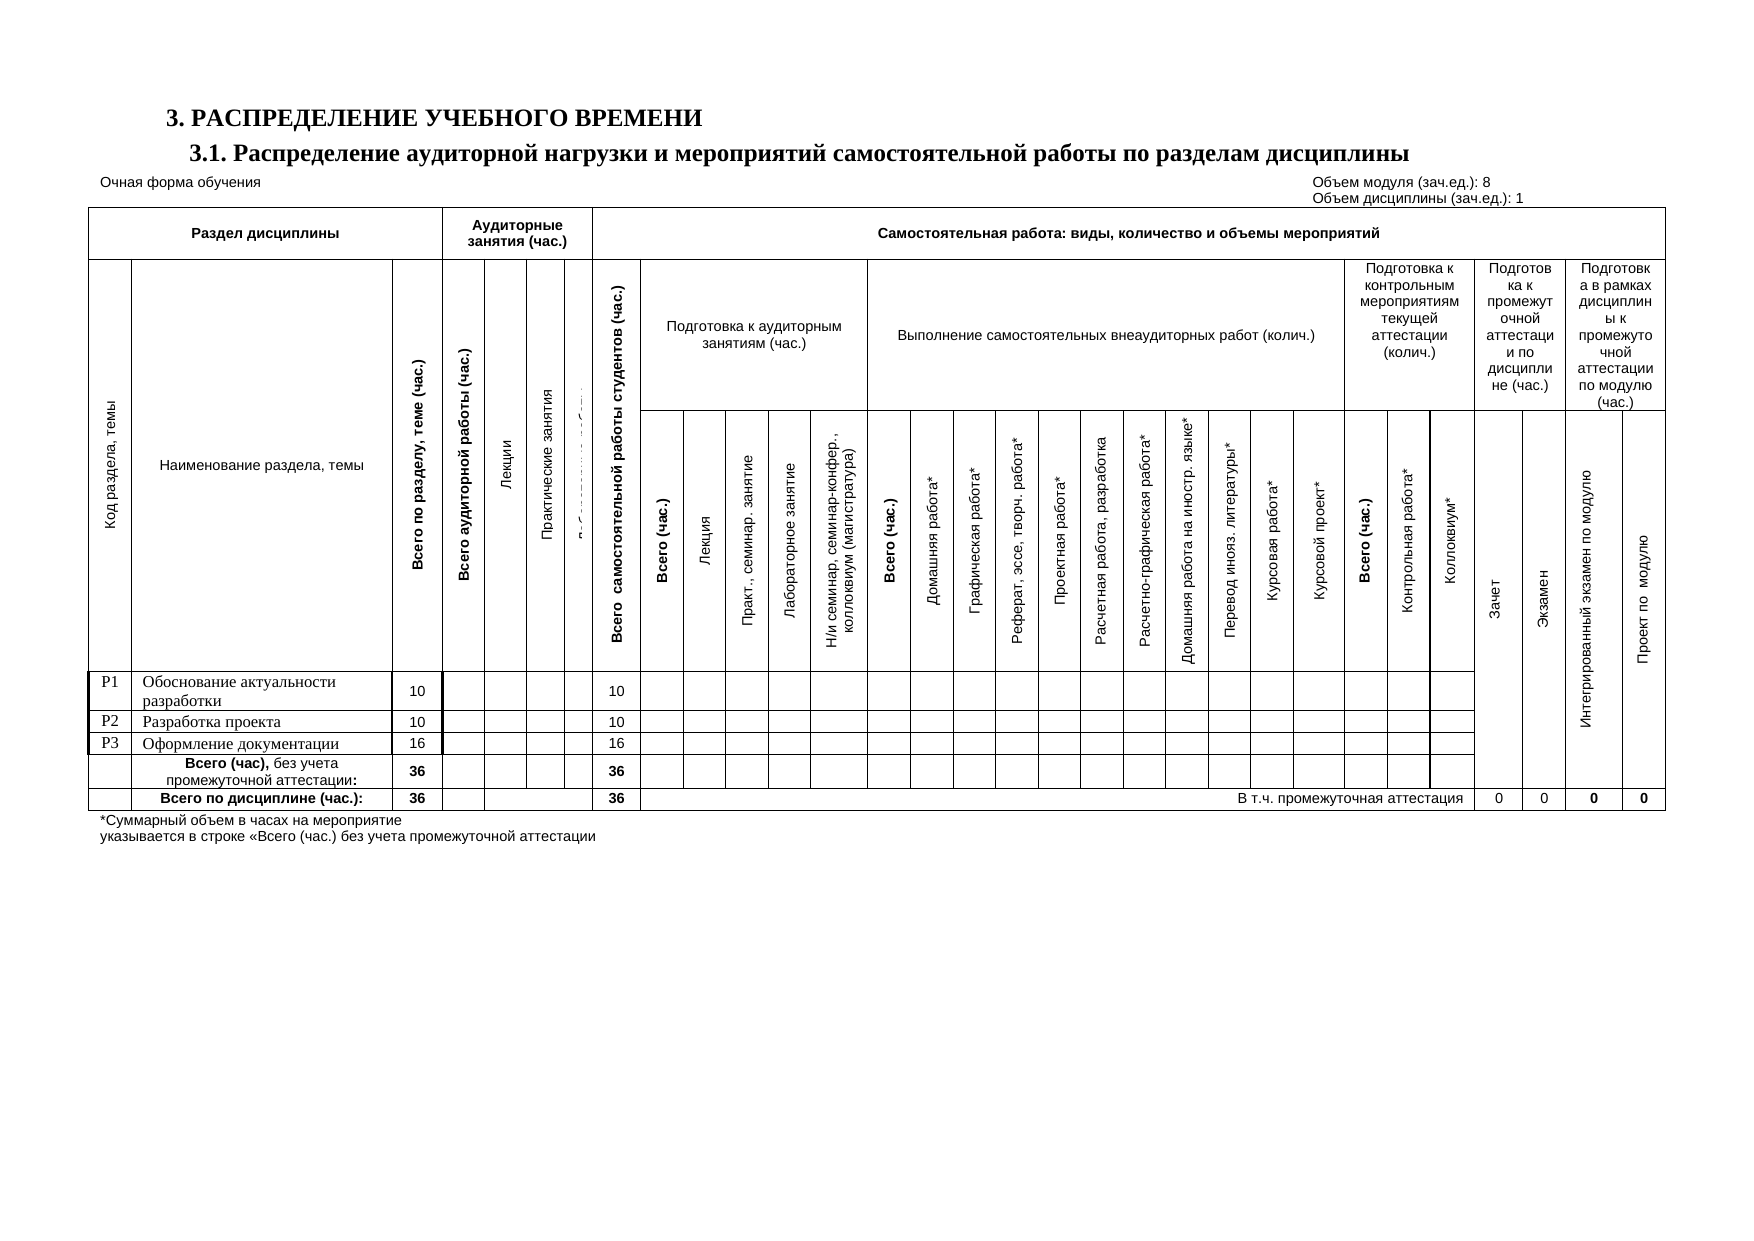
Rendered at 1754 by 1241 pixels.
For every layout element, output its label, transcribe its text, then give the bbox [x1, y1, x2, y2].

table_cell 36 [593, 755, 640, 788]
table_cell Всего (час), без учета промежуточной аттестации: [132, 755, 392, 788]
table_cell [1388, 733, 1429, 754]
table_cell *Суммарный объем в часах на мероприятие указывается в строке «Всего (час.) без учета промежуточной аттестации [89, 811, 1665, 845]
table_cell [1039, 755, 1080, 788]
table_cell [811, 755, 867, 788]
table_cell [1251, 672, 1293, 710]
table_cell [1251, 755, 1293, 788]
table_cell [527, 672, 564, 710]
table_cell [527, 733, 564, 754]
table_cell [565, 711, 592, 732]
table_cell Аудиторные занятия (час.) [443, 208, 592, 258]
table_cell [811, 672, 867, 710]
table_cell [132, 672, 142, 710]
table_cell [1431, 711, 1474, 732]
table_cell Всего по дисциплине (час.): [132, 789, 392, 810]
table_cell [911, 672, 953, 710]
table_cell [565, 755, 592, 788]
table_cell [1166, 733, 1208, 754]
table_cell Зачет [1475, 411, 1522, 788]
table_cell [868, 755, 910, 788]
table_cell 36 [393, 755, 442, 788]
table_cell [1081, 755, 1123, 788]
table_cell Р3 [90, 733, 131, 754]
table_cell 16 [593, 733, 640, 754]
table_cell [726, 755, 768, 788]
table_cell 10 [593, 711, 640, 732]
table_cell [996, 733, 1038, 754]
table_cell [1039, 672, 1080, 710]
table_cell [811, 733, 867, 754]
table_cell [1388, 755, 1429, 788]
table_cell 10 [593, 672, 640, 710]
table_cell Всего самостоятельной работы студентов (час.) [593, 260, 640, 671]
table_cell [954, 672, 995, 710]
table_cell 36 [393, 789, 442, 810]
table_cell [1345, 733, 1387, 754]
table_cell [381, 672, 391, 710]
table_cell Контрольная работа* [1388, 411, 1429, 671]
table_cell Домашняя работа* [911, 411, 953, 671]
table_cell [1294, 755, 1344, 788]
table_cell Подготовка к контрольным мероприятиям текущей аттестации (колич.) [1345, 260, 1474, 410]
table_cell 0 [1623, 789, 1665, 810]
table_cell [444, 733, 484, 754]
table_cell [684, 672, 725, 710]
table_cell [444, 711, 484, 732]
list Распределение аудиторной нагрузки и мероприятий самостоятельной работы по разделам дисциплины [189, 138, 1665, 167]
table_cell [443, 789, 484, 810]
table_cell [565, 733, 592, 754]
table_cell [641, 755, 683, 788]
table_cell Лекция [684, 411, 725, 671]
table_cell [684, 711, 725, 732]
table_cell [444, 672, 484, 710]
table_cell Расчетная работа, разработка программного продукта* [1081, 411, 1123, 671]
table_cell [1166, 755, 1208, 788]
table_cell [684, 733, 725, 754]
table_cell Лабораторные работы [565, 260, 592, 671]
table_cell Коллоквиум* [1431, 411, 1474, 671]
table_cell Интегрированный экзамен по модулю [1566, 411, 1622, 788]
table_cell Всего (час.) [1345, 411, 1387, 671]
table_cell [1431, 733, 1474, 754]
table_cell Выполнение самостоятельных внеаудиторных работ (колич.) [868, 260, 1344, 410]
table_cell Подготовка в рамках дисциплины к промежуточной аттестации по модулю (час.) [1566, 260, 1665, 410]
table_cell [1124, 711, 1165, 732]
table_cell Наименование раздела, темы [132, 260, 392, 671]
table_cell В т.ч. промежуточная аттестация [641, 789, 1474, 810]
table_cell [485, 755, 526, 788]
table_cell Реферат, эссе, творч. работа* [996, 411, 1038, 671]
table_cell Всего аудиторной работы (час.) [443, 260, 484, 671]
table_cell Расчетно-графическая работа* [1124, 411, 1165, 671]
table_cell [1039, 711, 1080, 732]
table_cell [1294, 733, 1344, 754]
table_cell [1124, 733, 1165, 754]
table_cell [1209, 755, 1250, 788]
table_cell [641, 672, 683, 710]
table_cell 16 [393, 733, 441, 754]
table_cell [996, 711, 1038, 732]
table_cell [954, 755, 995, 788]
table_cell Перевод инояз. литературы* [1209, 411, 1250, 671]
table_cell [868, 672, 910, 710]
table_cell [868, 711, 910, 732]
table_cell 0 [1566, 789, 1622, 810]
table_cell [811, 711, 867, 732]
table_cell Раздел дисциплины [89, 208, 442, 258]
table_cell [726, 711, 768, 732]
table_cell [1251, 711, 1293, 732]
table_cell Оформление документации [132, 733, 391, 754]
table_cell Проект по модулю [1623, 411, 1665, 788]
table_cell Практ., семинар. занятие [726, 411, 768, 671]
table_cell [443, 755, 484, 788]
table_cell [726, 733, 768, 754]
table_cell 10 [393, 672, 441, 710]
table_cell [1209, 672, 1250, 710]
table_cell [1294, 672, 1344, 710]
table_cell [911, 733, 953, 754]
table_cell [1166, 672, 1208, 710]
table_cell [565, 672, 592, 710]
table_header Объем модуля (зач.ед.): 8 Объем дисциплины (зач.ед.): 1 [1301, 173, 1665, 207]
table_cell [1431, 755, 1474, 788]
table_cell [641, 711, 683, 732]
table_cell [1345, 672, 1387, 710]
table_cell [1388, 711, 1429, 732]
table_cell 10 [393, 711, 441, 732]
table_cell [1209, 711, 1250, 732]
table_cell [1294, 711, 1344, 732]
table_cell [485, 733, 526, 754]
table_cell [89, 789, 131, 810]
table_cell Лекции [485, 260, 526, 671]
table_cell Графическая работа* [954, 411, 995, 671]
table_cell Домашняя работа на иностр. языке* [1166, 411, 1208, 671]
table_cell Р2 [90, 711, 131, 732]
table_cell [1166, 711, 1208, 732]
table_cell [1039, 733, 1080, 754]
table_cell [527, 711, 564, 732]
table_cell Подготовка к аудиторным занятиям (час.) [641, 260, 867, 410]
table_cell Р1 [90, 672, 131, 710]
table_cell [769, 733, 810, 754]
table_cell [485, 789, 592, 810]
table_cell [1124, 755, 1165, 788]
table_cell 36 [593, 789, 640, 810]
table_cell Подготовка к промежуточной аттестации по дисциплине (час.) [1475, 260, 1565, 410]
table_cell [1388, 672, 1429, 710]
table_cell [641, 733, 683, 754]
table_cell Код раздела, темы [89, 260, 131, 671]
table_header Очная форма обучения [89, 173, 1301, 207]
table_cell Разработка проекта [132, 711, 391, 732]
table_cell [911, 711, 953, 732]
table_cell [1345, 755, 1387, 788]
table_cell [89, 755, 131, 788]
table_cell [726, 672, 768, 710]
table_cell [996, 755, 1038, 788]
table_cell Экзамен [1523, 411, 1565, 788]
table_cell [1081, 672, 1123, 710]
table_cell [1124, 672, 1165, 710]
table_cell [954, 711, 995, 732]
table_cell Лабораторное занятие [769, 411, 810, 671]
table_cell [769, 755, 810, 788]
table_cell Самостоятельная работа: виды, количество и объемы мероприятий [593, 208, 1665, 258]
table_cell 0 [1523, 789, 1565, 810]
table_cell [1431, 672, 1474, 710]
table_cell [1251, 733, 1293, 754]
table_cell [485, 711, 526, 732]
table_cell [996, 672, 1038, 710]
table_cell [911, 755, 953, 788]
table_cell Курсовая работа* [1251, 411, 1293, 671]
table_cell Практические занятия [527, 260, 564, 671]
table_cell [868, 733, 910, 754]
table_cell Всего (час.) [868, 411, 910, 671]
table_cell Курсовой проект* [1294, 411, 1344, 671]
table_cell Проектная работа* [1039, 411, 1080, 671]
list РАСПРЕДЕЛЕНИЕ УЧЕБНОГО ВРЕМЕНИ [166, 103, 1665, 132]
table_cell [485, 672, 526, 710]
table_cell [954, 733, 995, 754]
table_cell Всего по разделу, теме (час.) [393, 260, 442, 671]
table_cell [1345, 711, 1387, 732]
table_cell Н/и семинар, семинар-конфер., коллоквиум (магистратура) [811, 411, 867, 671]
table_cell [527, 755, 564, 788]
table_cell [1081, 711, 1123, 732]
table_cell [769, 711, 810, 732]
table_cell 0 [1475, 789, 1522, 810]
table_cell [769, 672, 810, 710]
table_cell [684, 755, 725, 788]
table_cell [1081, 733, 1123, 754]
table_cell [1209, 733, 1250, 754]
table_cell Всего (час.) [641, 411, 683, 671]
